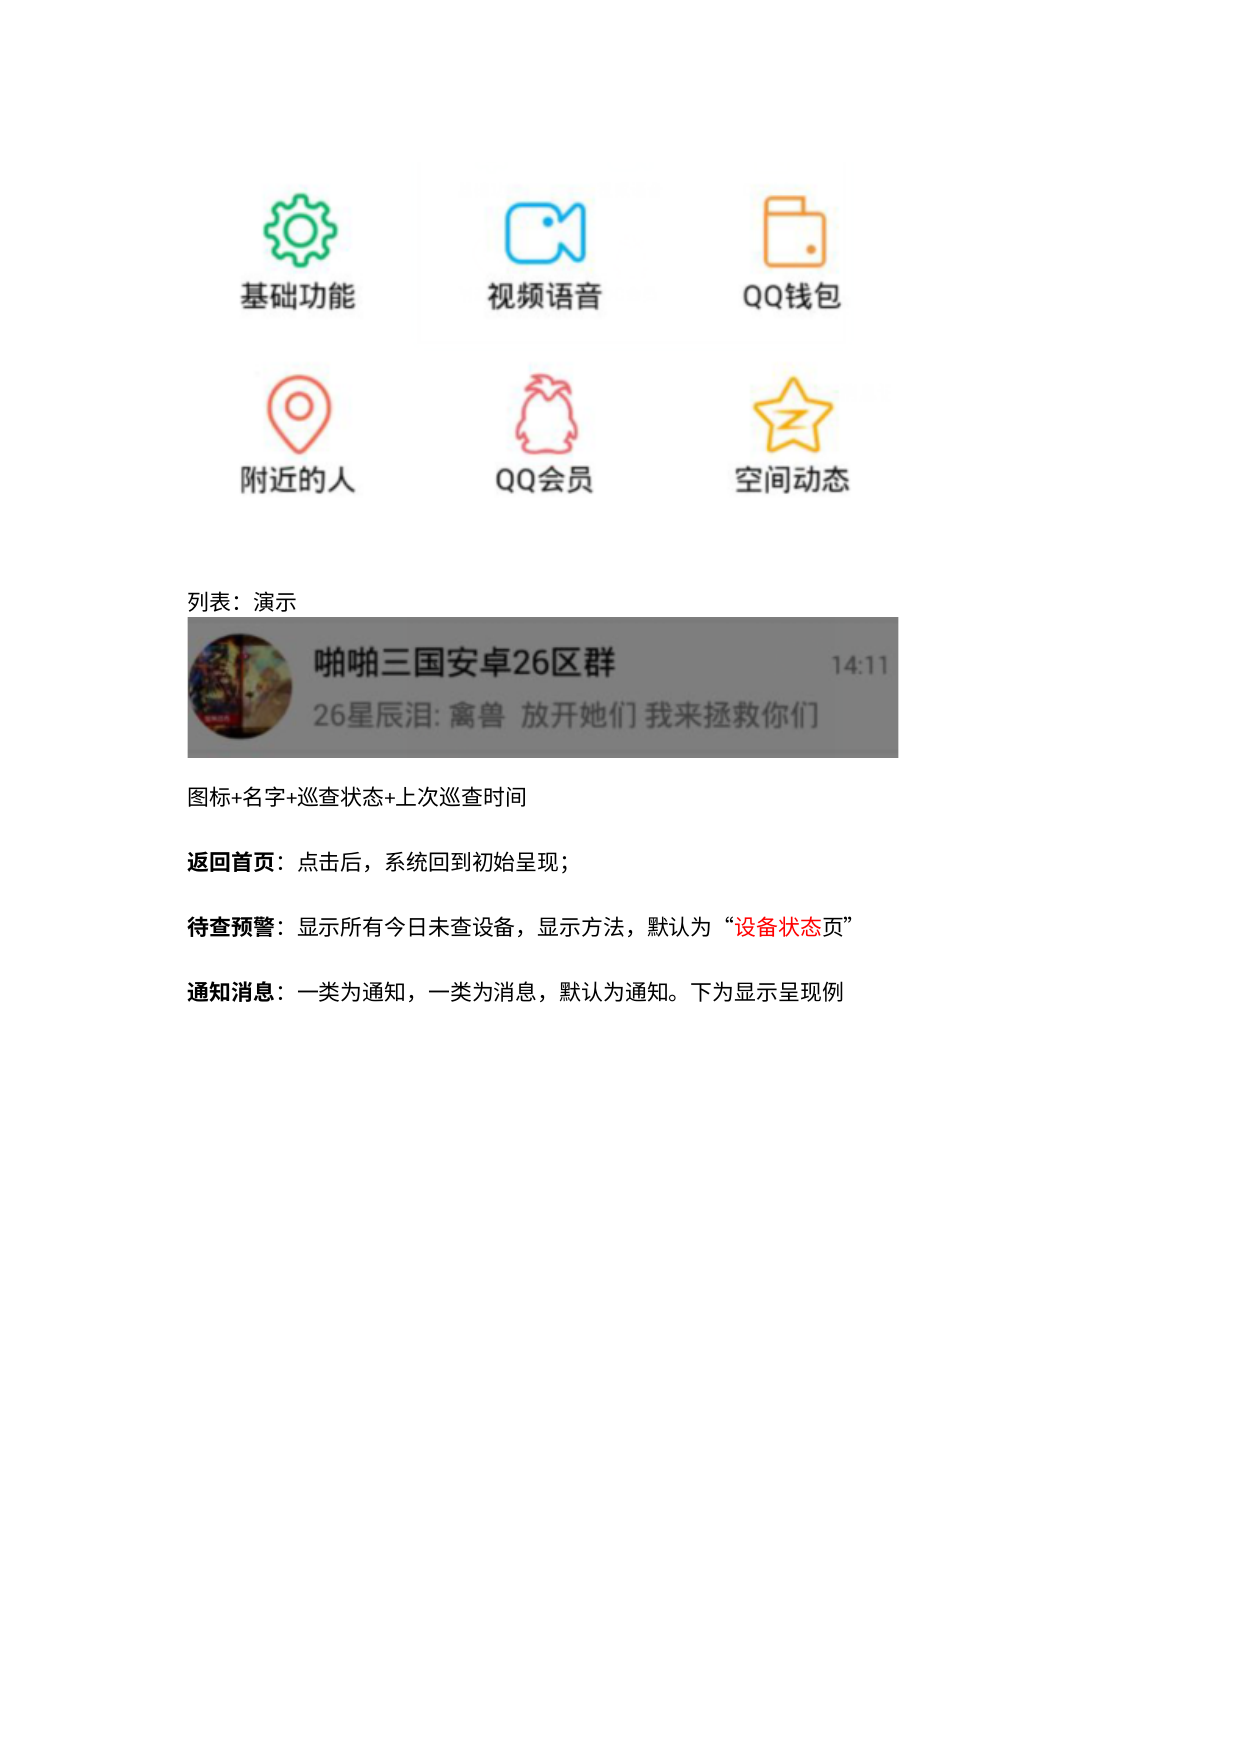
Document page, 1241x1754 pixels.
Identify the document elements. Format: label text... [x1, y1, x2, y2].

text 返回首页：点击后，系统回到初始呈现； [187, 844, 1053, 877]
picture [187, 617, 899, 758]
text 图标+名字+巡查状态+上次巡查时间 [187, 779, 1053, 812]
text 通知消息：一类为通知，一类为消息，默认为通知。下为显示呈现例 [187, 974, 1053, 1007]
text 列表：演示 [187, 584, 1053, 617]
text 待查预警：显示所有今日未查设备，显示方法，默认为“设备状态页” [187, 909, 1053, 942]
picture [187, 162, 891, 530]
